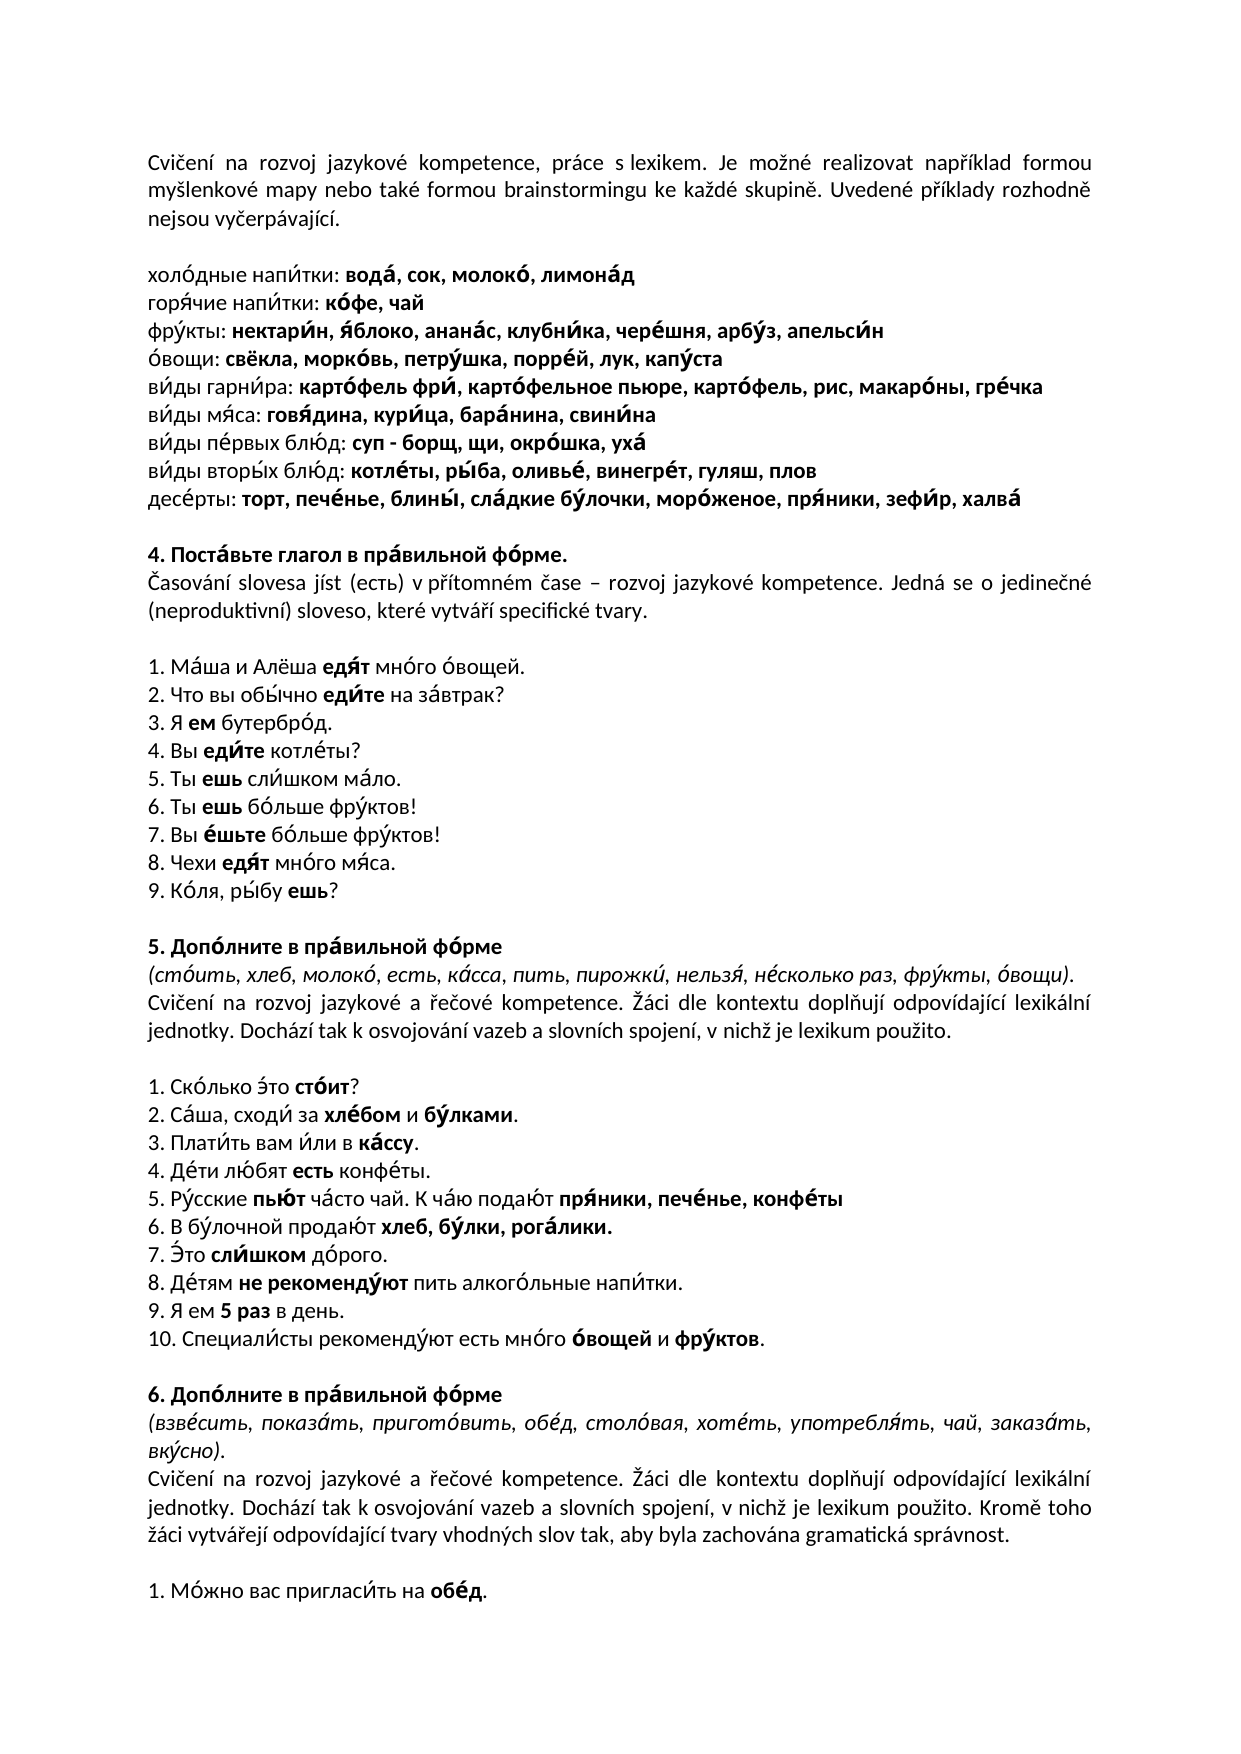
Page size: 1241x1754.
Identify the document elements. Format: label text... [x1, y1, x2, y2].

text 4. Де́ти лю́бят есть конфе́ты. [148, 1156, 1093, 1184]
text Cvičení na rozvoj jazykové kompetence, práce s lexikem. Je možné realizovat například formou myšlenkové mapy nebo také formou brainstormingu ke každé skupině. Uvedené příklady rozhodně nejsou vyčerpávající. [148, 148, 1093, 232]
text 8. Чехи едя́т мно́го мя́са. [148, 848, 1093, 876]
text 4. Поста́вьте глагол в пра́вильной фо́рме. [148, 540, 1093, 568]
text 7. Вы е́шьте бо́льше фру́ктов! [148, 820, 1093, 848]
text 3. Я ем бутербро́д. [148, 708, 1093, 736]
text 5. Допо́лните в пра́вильной фо́рме [148, 932, 1093, 960]
text 5. Ру́сские пью́т ча́сто чай. К ча́ю подаю́т пря́ники, пече́нье, конфе́ты [148, 1184, 1093, 1212]
text Cvičení na rozvoj jazykové a řečové kompetence. Žáci dle kontextu doplňují odpovídající lexikální jednotky. Dochází tak k osvojování vazeb a slovních spojení, v nichž je lexikum použito. [148, 988, 1093, 1044]
text 6. В бу́лочной продаю́т хлеб, бу́лки, рога́лики. [148, 1212, 1093, 1240]
text 4. Вы еди́те котле́ты? [148, 736, 1093, 764]
text 2. Что вы обы́чно еди́те на за́втрак? [148, 680, 1093, 708]
text ви́ды вторы́х блю́д: котле́ты, ры́ба, оливье́, винегре́т, гуляш, плов [148, 456, 1093, 484]
text 1. Мо́жно вас пригласи́ть на обе́д. [148, 1577, 1093, 1605]
text о́вощи: свёкла, морко́вь, петру́шка, порре́й, лук, капу́ста [148, 344, 1093, 372]
text Cvičení na rozvoj jazykové a řečové kompetence. Žáci dle kontextu doplňují odpovídající lexikální jednotky. Dochází tak k osvojování vazeb a slovních spojení, v nichž je lexikum použito. Kromě toho žáci vytvářejí odpovídající tvary vhodných slov tak, aby byla zachována gramatická správnost. [148, 1464, 1093, 1549]
text ви́ды мя́са: говя́дина, кури́ца, бара́нина, свини́на [148, 400, 1093, 428]
text 5. Ты ешь сли́шком ма́ло. [148, 764, 1093, 792]
text ви́ды пе́рвых блю́д: суп - борщ, щи, окро́шка, уха́ [148, 428, 1093, 456]
text 9. Ко́ля, ры́бу ешь? [148, 876, 1093, 904]
text 1. Ско́лько э́то сто́ит? [148, 1072, 1093, 1100]
text 3. Плати́ть вам и́ли в ка́ссу. [148, 1128, 1093, 1156]
text 2. Са́ша, сходи́ за хле́бом и бу́лками. [148, 1100, 1093, 1128]
text 1. Ма́ша и Алёша едя́т мно́го о́вощей. [148, 652, 1093, 680]
text десе́рты: торт, пече́нье, блины́, сла́дкие бу́лочки, моро́женое, пря́ники, зефи́р, халва́ [148, 484, 1093, 512]
text (взве́сить, показа́ть, пригото́вить, обе́д, столо́вая, хоте́ть, употребля́ть, чай, заказа́ть, вку́сно). [148, 1408, 1093, 1464]
text горя́чие напи́тки: ко́фе, чай [148, 288, 1093, 316]
text 10. Специали́сты рекоменду́ют есть мно́го о́вощей и фру́ктов. [148, 1324, 1093, 1352]
text холо́дные напи́тки: вода́, сок, молоко́, лимона́д [148, 260, 1093, 288]
text 8. Де́тям не рекоменду́ют пить алкого́льные напи́тки. [148, 1268, 1093, 1296]
text 6. Допо́лните в пра́вильной фо́рме [148, 1381, 1093, 1408]
text 9. Я ем 5 раз в день. [148, 1296, 1093, 1324]
text фру́кты: нектари́н, я́блоко, анана́с, клубни́ка, чере́шня, арбу́з, апельси́н [148, 316, 1093, 344]
text 6. Ты ешь бо́льше фру́ктов! [148, 792, 1093, 820]
text Časování slovesa jíst (есть) v přítomném čase – rozvoj jazykové kompetence. Jedná se o jedinečné (neproduktivní) sloveso, které vytváří specifické tvary. [148, 568, 1093, 624]
text 7. Э́то сли́шком до́рого. [148, 1240, 1093, 1268]
text (сто́ить, хлеб, молоко́, есть, ка́сса, пить, пирожки́, нельзя́, не́сколько раз, фру́кты, о́вощи). [148, 960, 1093, 988]
text ви́ды гарни́ра: карто́фель фри́, карто́фельное пьюре, карто́фель, рис, макаро́ны, гре́чка [148, 372, 1093, 400]
